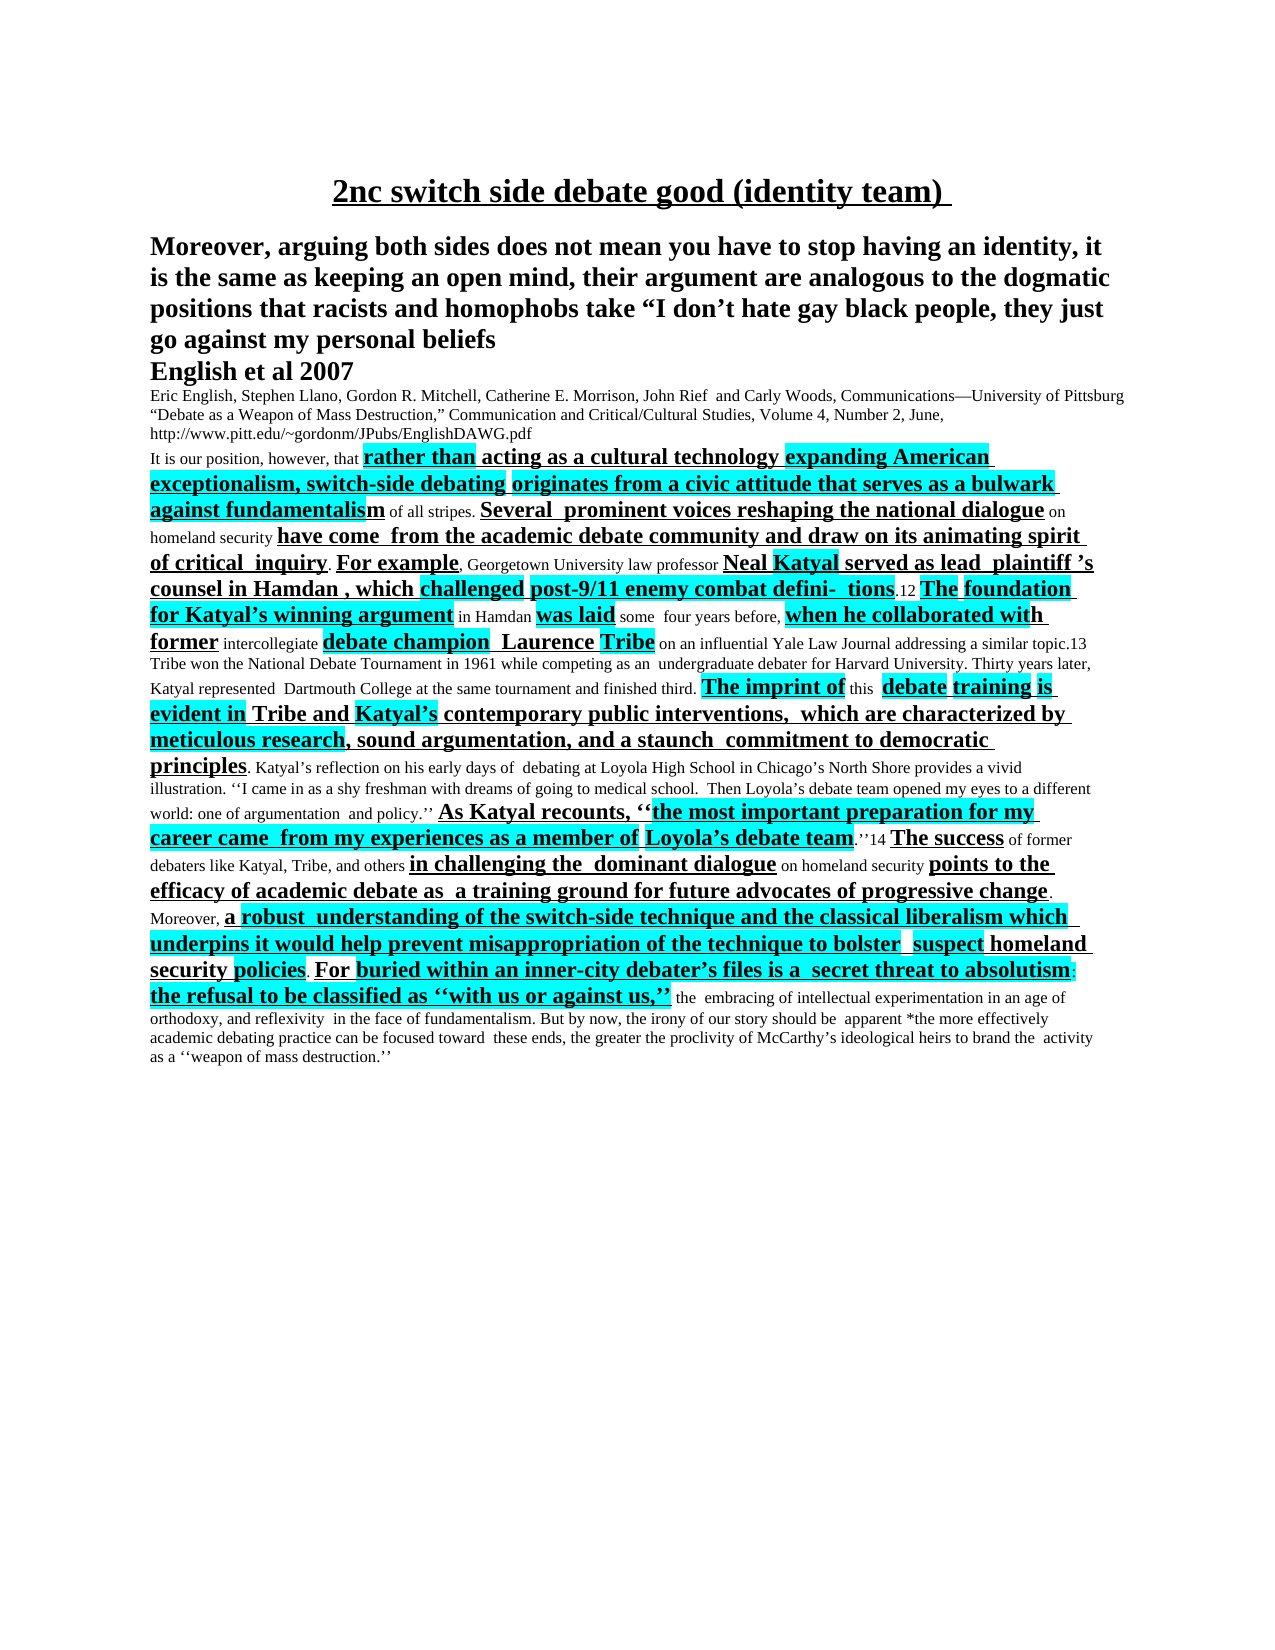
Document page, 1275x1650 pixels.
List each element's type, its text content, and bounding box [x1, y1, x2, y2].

subtitle 2nc switch side debate good (identity team) [150, 171, 1125, 209]
subtitle Moreover, arguing both sides does not mean you have to stop having an identity, it is the same as keeping an open mind, their argument are analogous to the dogmatic positions that racists and homophobs take “I don’t hate gay black people, they just go against my personal beliefs [150, 230, 1125, 354]
text Eric English, Stephen Llano, Gordon R. Mitchell, Catherine E. Morrison, John Rief and Carly Woods, Communications—University of Pittsburg “Debate as a Weapon of Mass Destruction,” Communication and Critical/Cultural Studies, Volume 4, Number 2, June, http://www.pitt.edu/~gordonm/JPubs/EnglishDAWG.pdf [150, 386, 1125, 443]
text It is our position, however, that rather than acting as a cultural technology expanding American exceptionalism, switch-side debating originates from a civic attitude that serves as a bulwark against fundamentalism of all stripes. Several prominent voices reshaping the national dialogue on homeland security have come from the academic debate community and draw on its animating spirit of critical inquiry. For example, Georgetown University law professor Neal Katyal served as lead plaintiff ’s counsel in Hamdan , which challenged post-9/11 enemy combat defini- tions.12 The foundation for Katyal’s winning argument in Hamdan was laid some four years before, when he collaborated with former intercollegiate debate champion Laurence Tribe on an influential Yale Law Journal addressing a similar topic.13 Tribe won the National Debate Tournament in 1961 while competing as an undergraduate debater for Harvard University. Thirty years later, Katyal represented Dartmouth College at the same tournament and finished third. The imprint of this debate training is evident in Tribe and Katyal’s contemporary public interventions, which are characterized by meticulous research, sound argumentation, and a staunch commitment to democratic principles. Katyal’s reflection on his early days of debating at Loyola High School in Chicago’s North Shore provides a vivid illustration. ‘‘I came in as a shy freshman with dreams of going to medical school. Then Loyola’s debate team opened my eyes to a different world: one of argumentation and policy.’’ As Katyal recounts, ‘‘the most important preparation for my career came from my experiences as a member of Loyola’s debate team.’’14 The success of former debaters like Katyal, Tribe, and others in challenging the dominant dialogue on homeland security points to the efficacy of academic debate as a training ground for future advocates of progressive change. Moreover, a robust understanding of the switch-side technique and the classical liberalism which underpins it would help prevent misappropriation of the technique to bolster suspect homeland security policies. For buried within an inner-city debater’s files is a secret threat to absolutism: the refusal to be classified as ‘‘with us or against us,’’ the embracing of intellectual experimentation in an age of orthodoxy, and reflexivity in the face of fundamentalism. But by now, the irony of our story should be apparent *the more effectively academic debating practice can be focused toward these ends, the greater the proclivity of McCarthy’s ideological heirs to brand the activity as a ‘‘weapon of mass destruction.’’ [150, 443, 1095, 1066]
text English et al 2007 [150, 354, 1125, 386]
